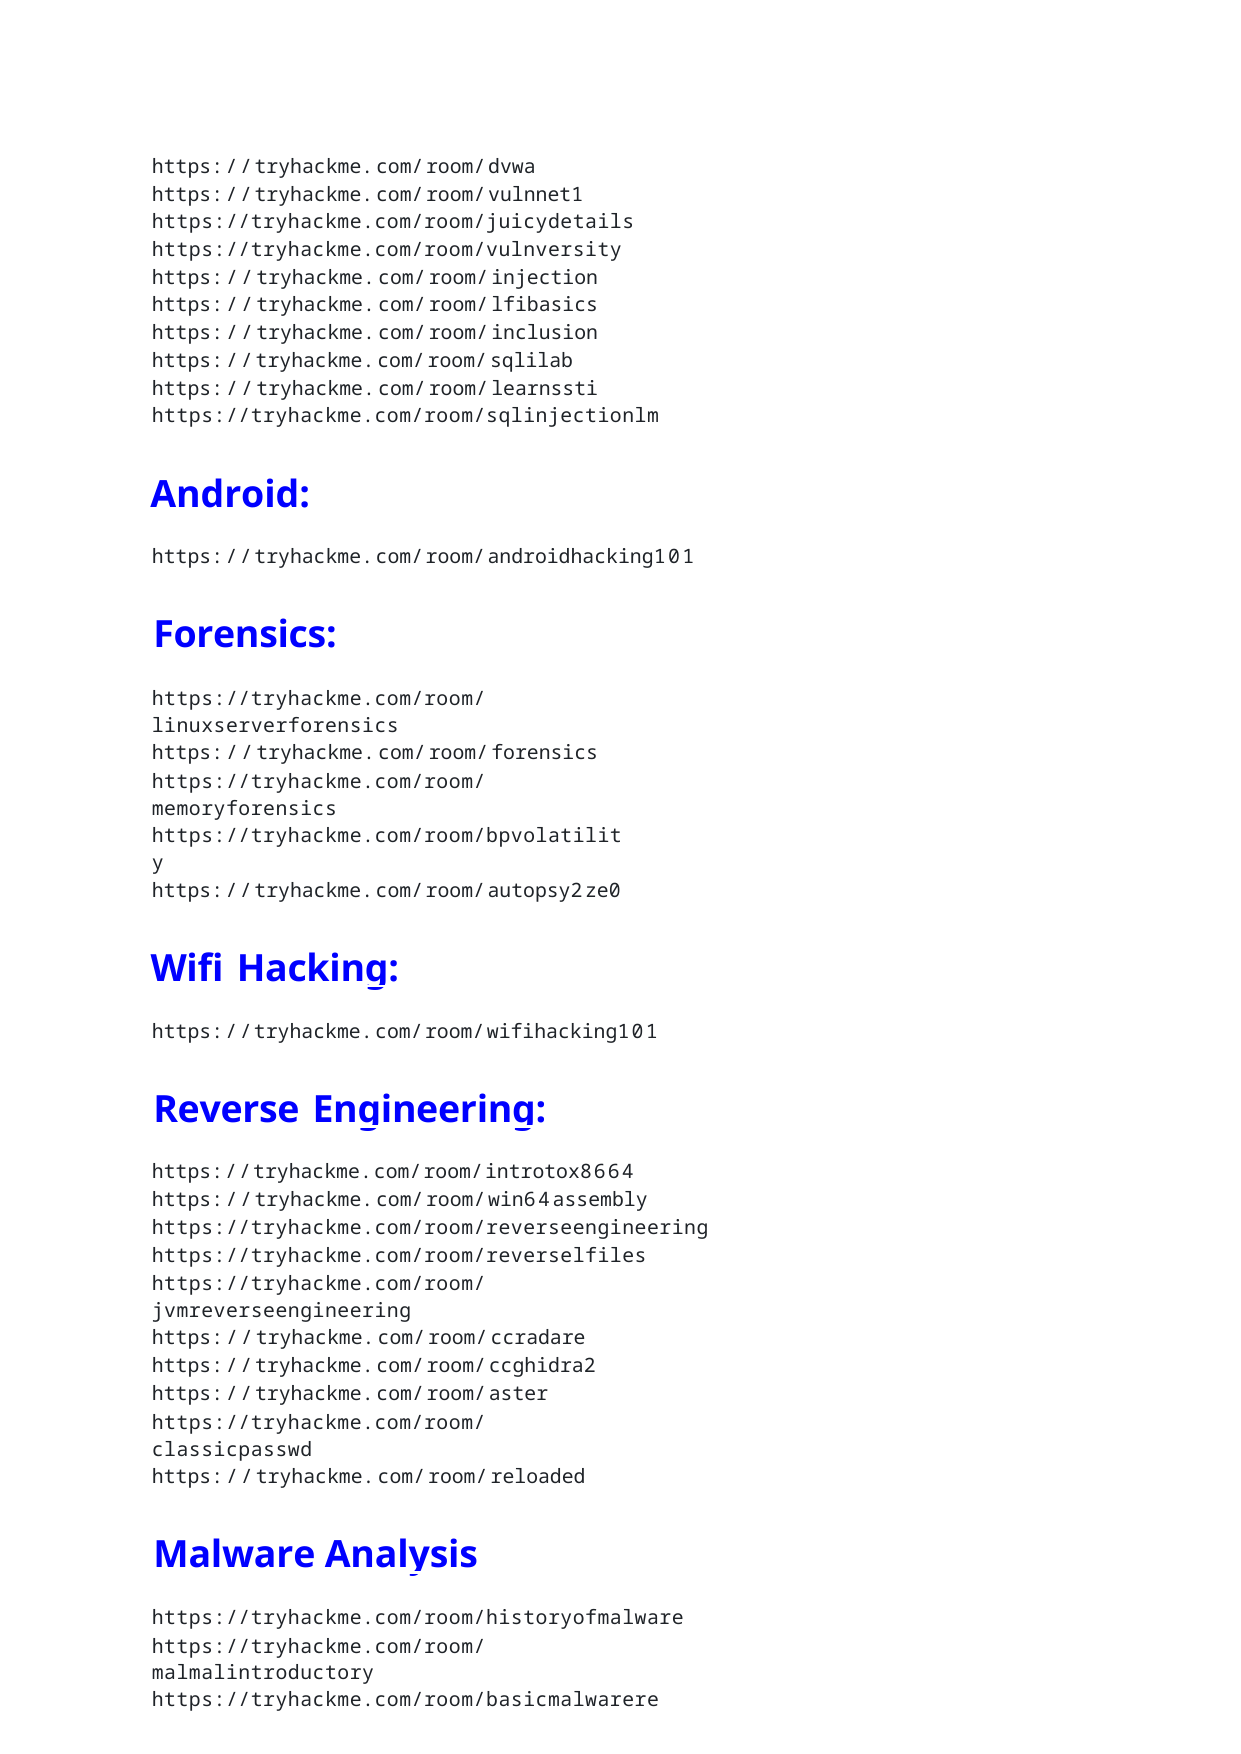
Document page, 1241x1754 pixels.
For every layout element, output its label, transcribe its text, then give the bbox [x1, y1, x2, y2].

text https://tryhackme.com/room/wifihacking101 [152, 1018, 1054, 1043]
text https://tryhackme.com/room/androidhacking101 [152, 543, 1054, 568]
text https://tryhackme.com/room/reverselfiles [152, 1242, 1054, 1267]
text https://tryhackme.com/room/reverseengineering [152, 1214, 1054, 1239]
text https://tryhackme.com/room/aster [152, 1381, 1054, 1406]
text https://tryhackme.com/room/juicydetails [152, 209, 1054, 234]
text https://tryhackme.com/room/ccghidra2 [152, 1353, 1054, 1378]
text https://tryhackme.com/room/linuxserverforensics https://tryhackme.com/room/forensics [152, 684, 688, 765]
text https://tryhackme.com/room/sqlilab [152, 347, 1054, 372]
text Malware Analysis [153, 1538, 1054, 1576]
text Reverse Engineering: [153, 1092, 1054, 1130]
text https://tryhackme.com/room/win64assembly [152, 1186, 1054, 1211]
text https://tryhackme.com/room/vulnversity [152, 237, 1054, 262]
text https://tryhackme.com/room/autopsy2ze0 [152, 877, 1054, 902]
text https://tryhackme.com/room/learnssti [152, 375, 1054, 400]
text https://tryhackme.com/room/inclusion [152, 319, 1054, 344]
text Forensics: [153, 618, 1054, 655]
text https://tryhackme.com/room/classicpasswd https://tryhackme.com/room/reloaded [152, 1408, 608, 1489]
text https://tryhackme.com/room/malmalintroductory https://tryhackme.com/room/basicmalwarere [152, 1632, 666, 1712]
text https://tryhackme.com/room/lfibasics [152, 292, 1054, 317]
text https://tryhackme.com/room/sqlinjectionlm [152, 402, 1054, 427]
text https://tryhackme.com/room/historyofmalware [152, 1604, 1054, 1629]
text https://tryhackme.com/room/introtox8664 [152, 1159, 1054, 1184]
text https://tryhackme.com/room/dvwa [152, 153, 1054, 178]
text https://tryhackme.com/room/vulnnet1 [152, 181, 1054, 206]
text https://tryhackme.com/room/injection [152, 264, 1054, 289]
text https://tryhackme.com/room/jvmreverseengineering https://tryhackme.com/room/ccradare [152, 1269, 700, 1350]
text Android: [150, 477, 1054, 514]
text Wifi Hacking: [150, 951, 1054, 989]
text https://tryhackme.com/room/memoryforensics https://tryhackme.com/room/bpvolatility [152, 767, 631, 875]
